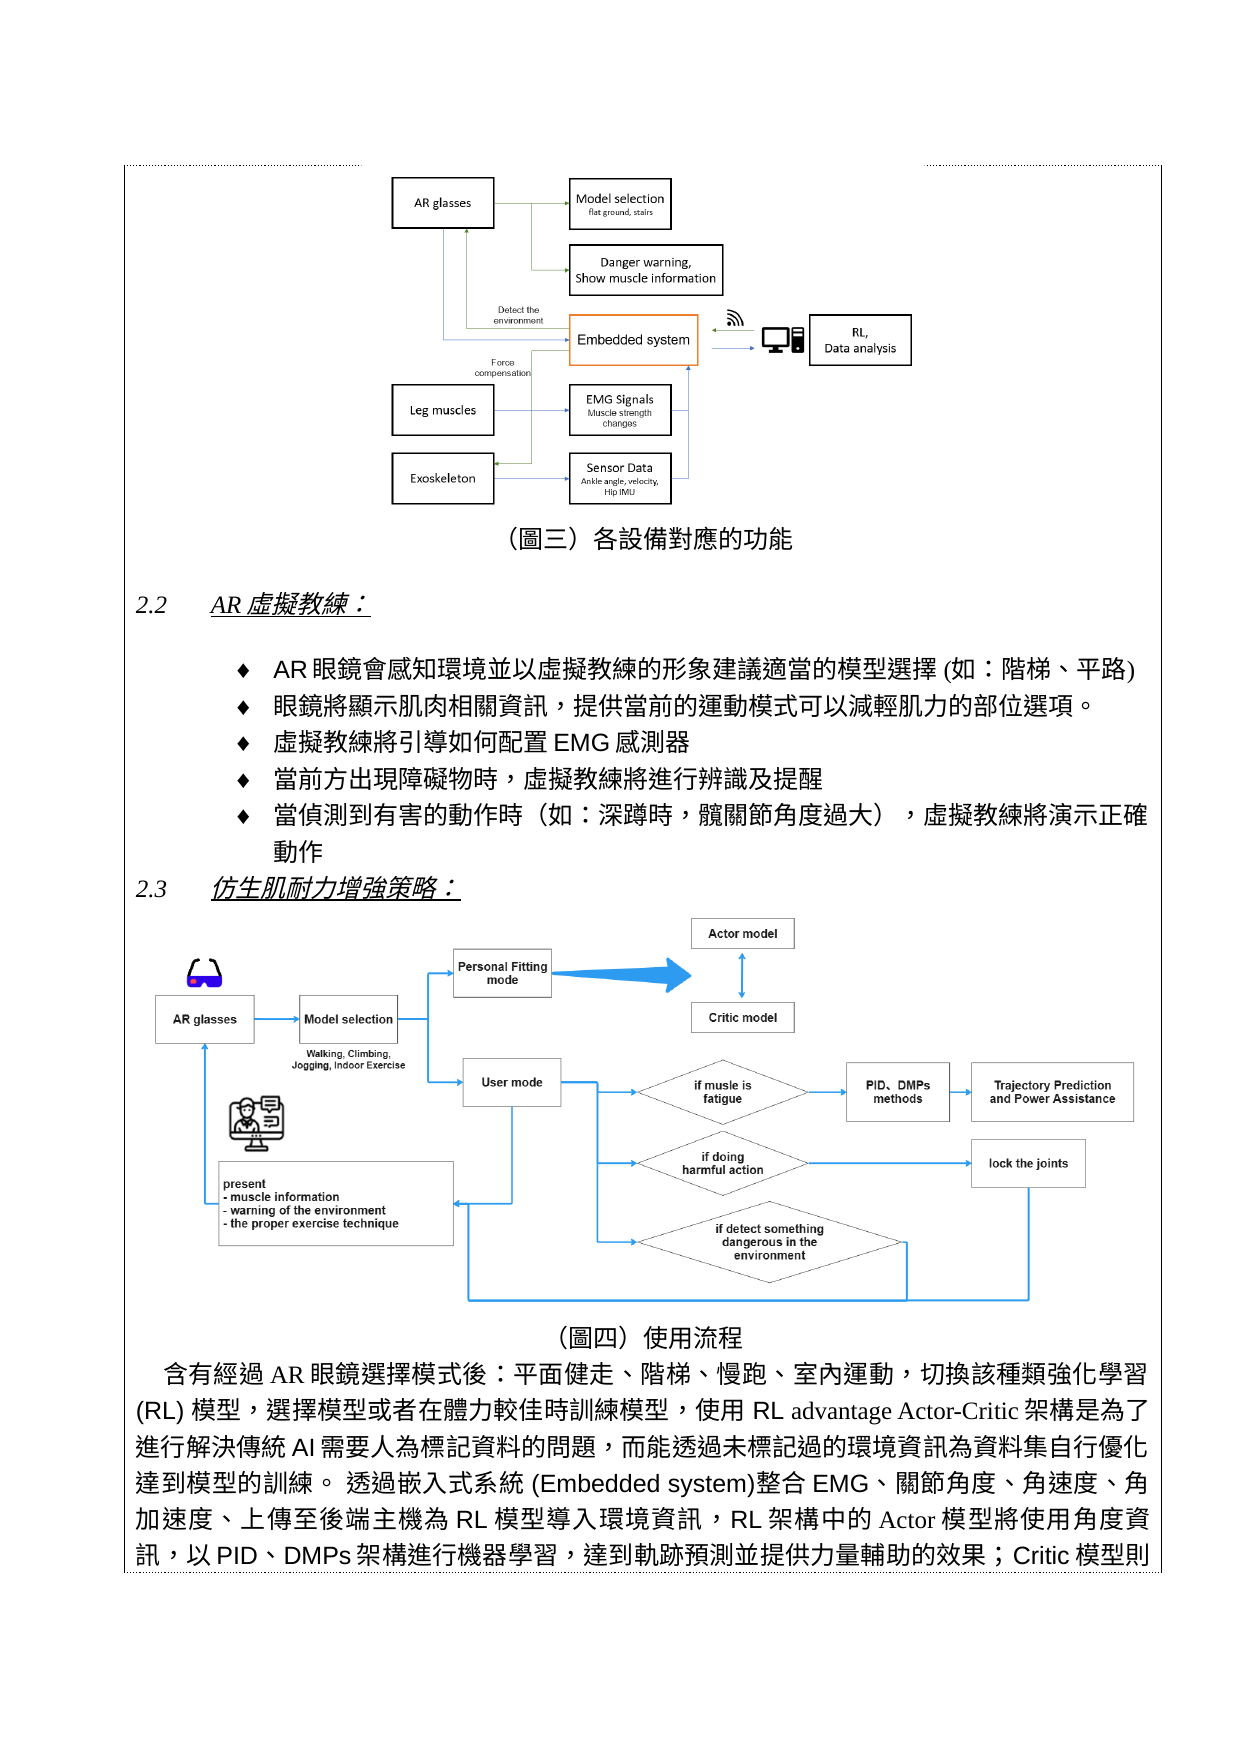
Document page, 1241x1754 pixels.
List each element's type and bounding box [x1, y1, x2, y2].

picture [135, 904, 1151, 1319]
picture [361, 165, 925, 520]
table_cell [125, 165, 1161, 1572]
